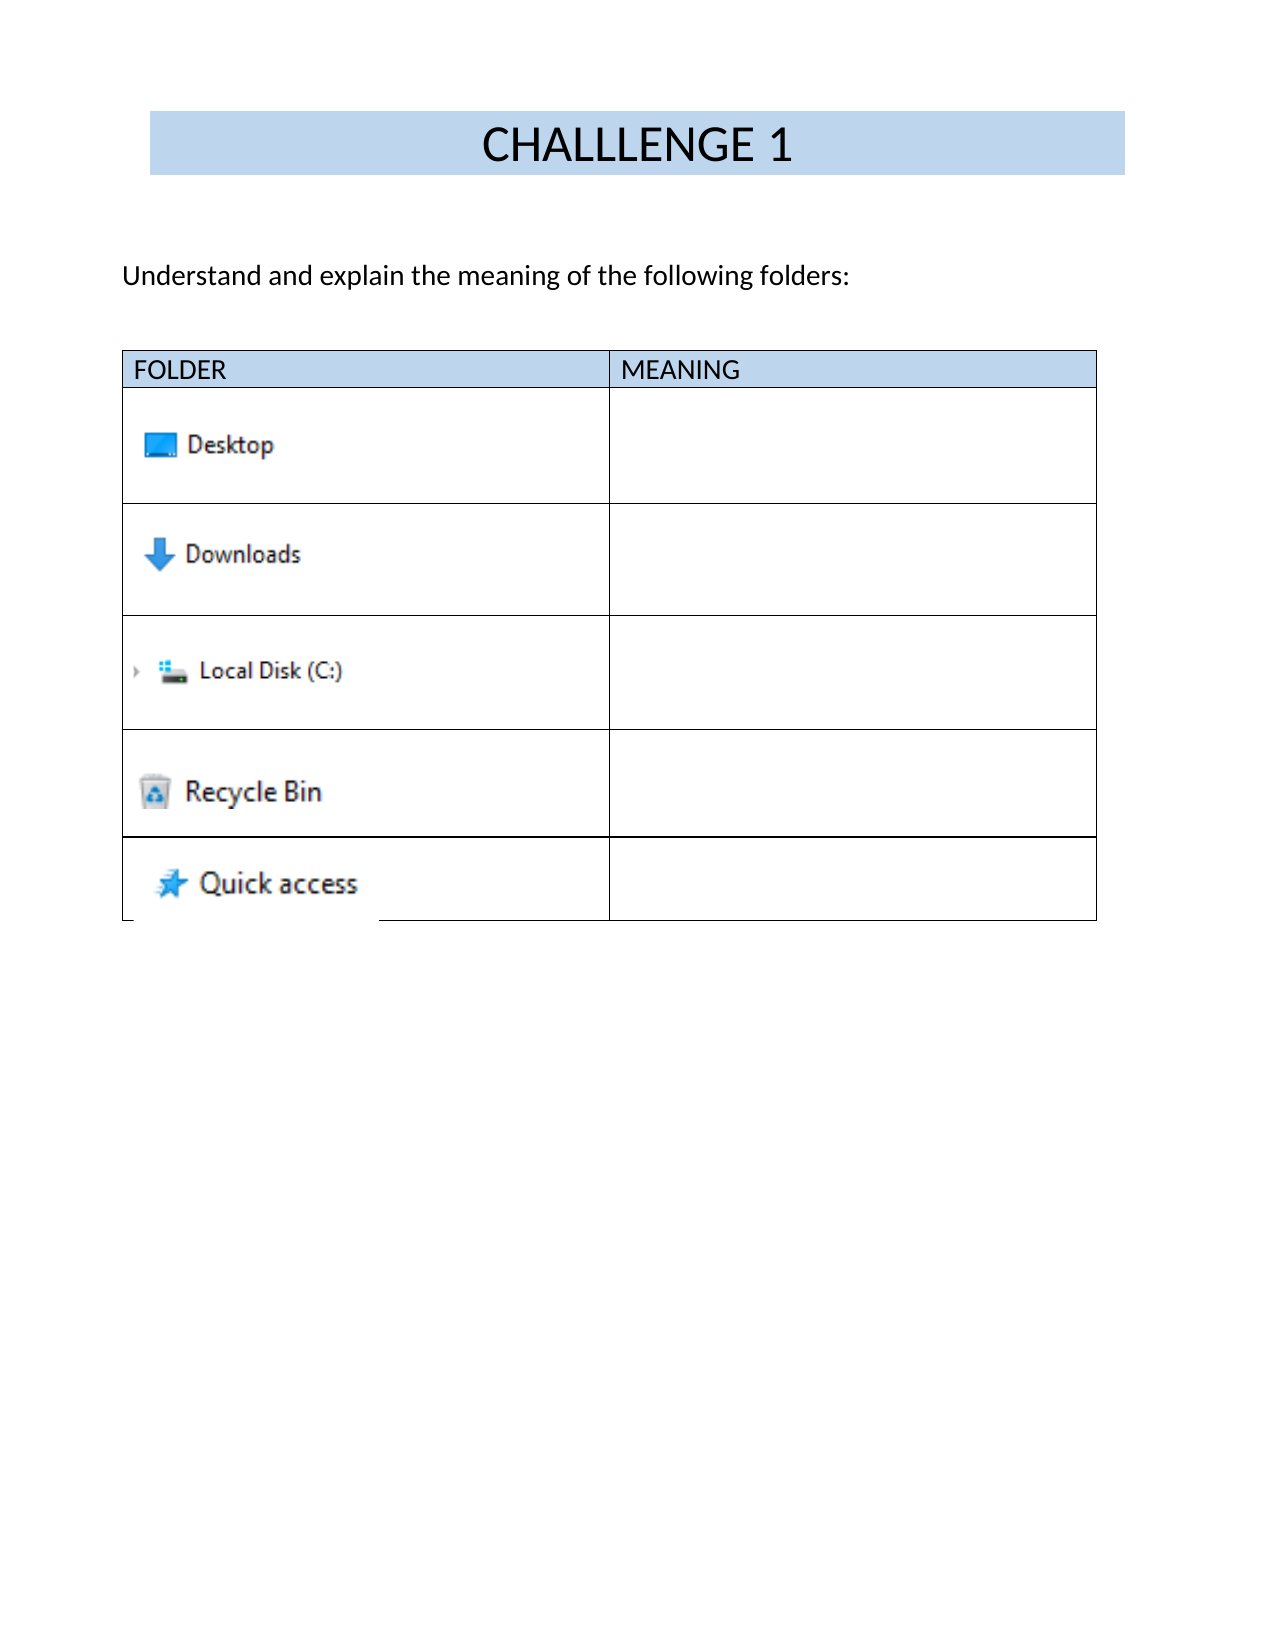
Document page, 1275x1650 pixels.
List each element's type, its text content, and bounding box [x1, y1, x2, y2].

table_cell [123, 388, 609, 503]
picture [133, 532, 303, 579]
table_cell [123, 504, 609, 615]
picture [133, 643, 372, 694]
table_cell [610, 730, 1096, 836]
picture [133, 758, 339, 809]
picture [133, 865, 379, 921]
table_cell [610, 504, 1096, 615]
table_cell [610, 838, 1096, 920]
table_cell [610, 616, 1096, 729]
subtitle CHALLLENGE 1 [150, 111, 1125, 175]
list Understand and explain the meaning of the following folders: [122, 257, 1125, 292]
table_header MEANING [610, 351, 1096, 387]
table_cell [123, 838, 609, 920]
table_cell [610, 388, 1096, 503]
picture [133, 423, 297, 468]
table_header FOLDER [123, 351, 609, 387]
table_cell [123, 730, 609, 836]
table_cell [123, 616, 609, 729]
